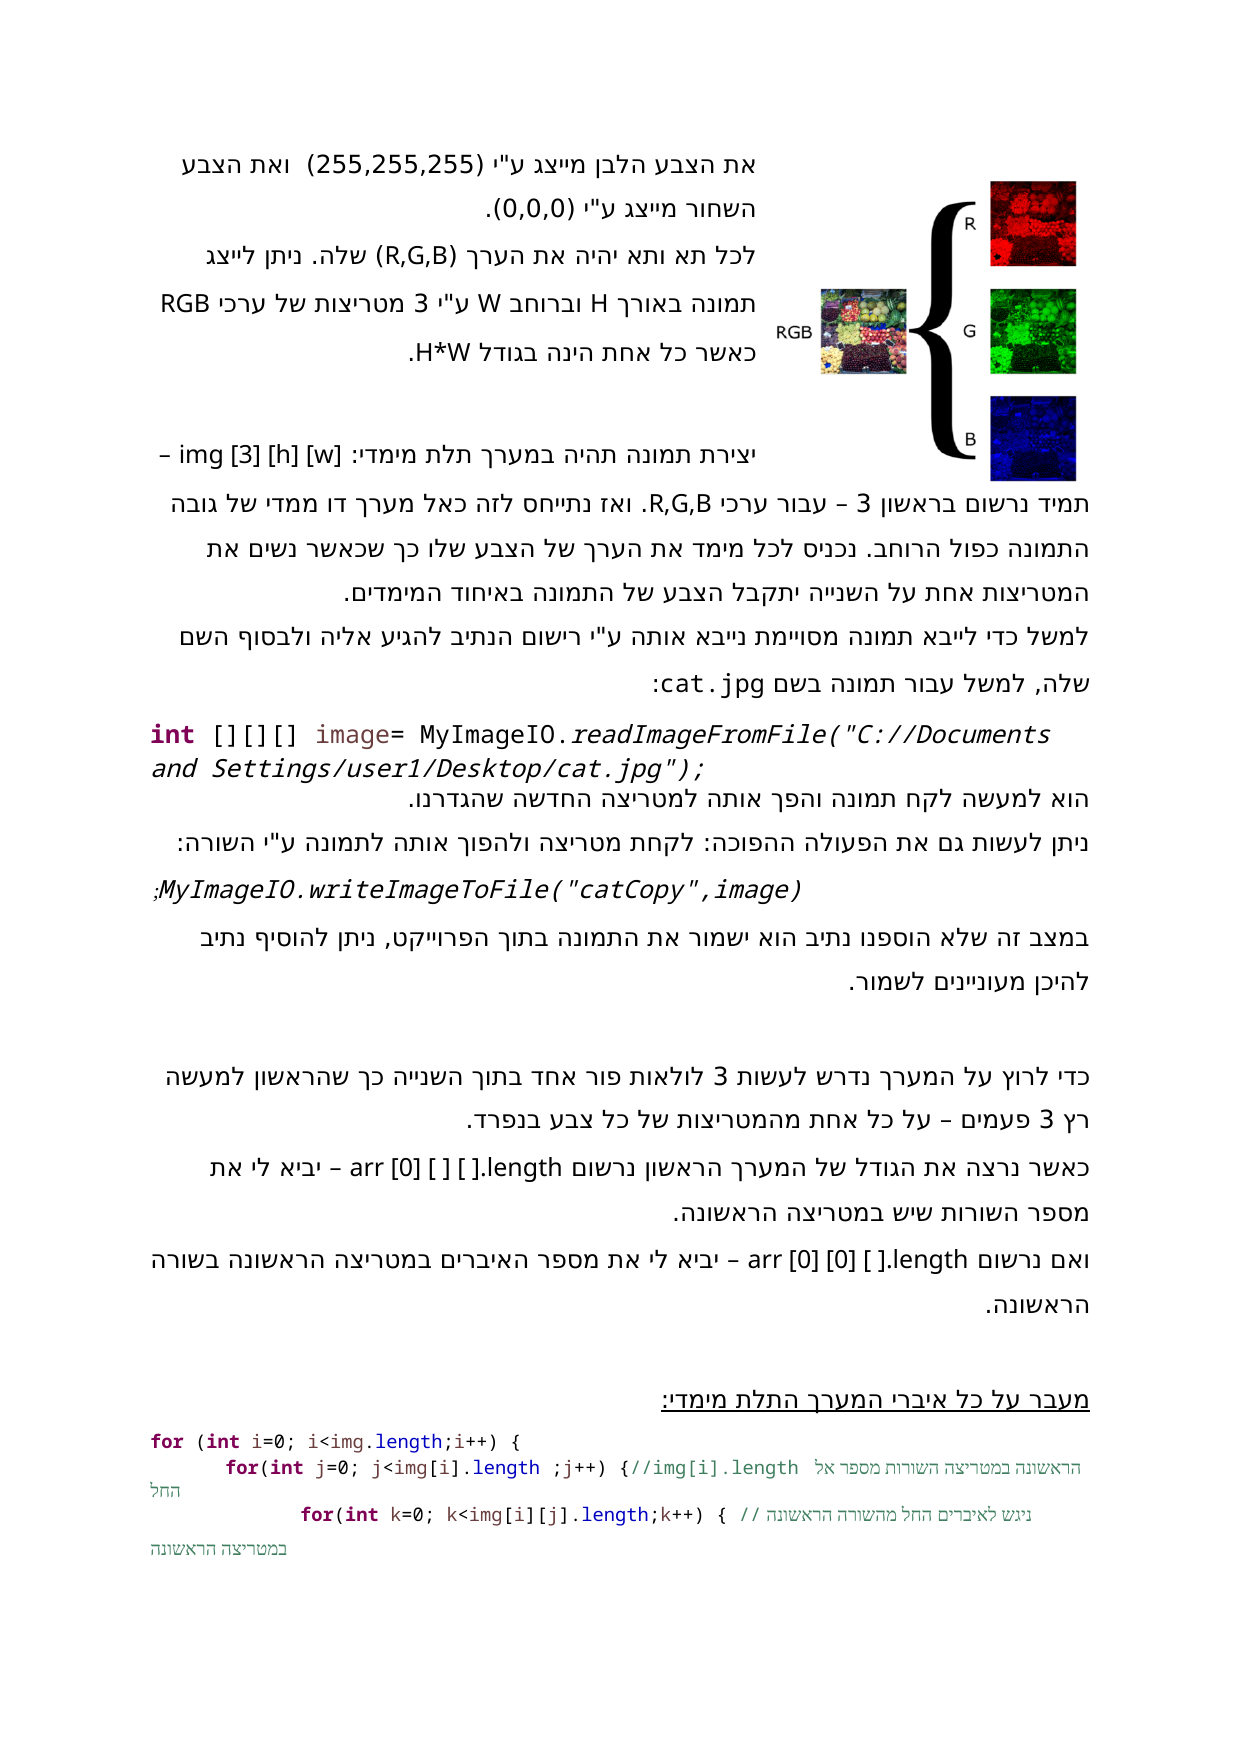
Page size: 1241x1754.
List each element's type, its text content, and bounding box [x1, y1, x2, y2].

text כדי לרוץ על המערך נדרש לעשות 3 לולאות פור אחד בתוך השנייה כך שהראשון למעשה רץ 3 פעמים – על כל אחת מהמטריצות של כל צבע בנפרד. [150, 1062, 1090, 1134]
text for(int k=0; k<img[i][j].length;k++) { //ניגש לאיברים החל מהשורה הראשונה במטריצה הראשונה [150, 1501, 1090, 1559]
picture [773, 175, 1077, 482]
text מעבר על כל איברי המערך התלת מימדי: [150, 1385, 1090, 1414]
text int [][][] image= MyImageIO.readImageFromFile("C://Documents and Settings/user1/Desktop/cat.jpg"); [150, 716, 1090, 784]
text למשל כדי לייבא תמונה מסויימת נייבא אותה ע"י רישום הנתיב להגיע אליה ולבסוף השם שלה, למשל עבור תמונה בשם cat.jpg: [150, 622, 1090, 699]
text כאשר נרצה את הגודל של המערך הראשון נרשום arr [0] [ ] [ ].length – יביא לי את מספר השורות שיש במטריצה הראשונה. ואם נרשום arr [0] [0] [ ].length – יביא לי את מספר האיברים במטריצה הראשונה בשורה הראשונה. [150, 1149, 1090, 1319]
text את הצבע הלבן מייצג ע"י (255,255,255) ואת הצבע השחור מייצג ע"י (0,0,0). לכל תא ותא יהיה את הערך (R,G,B) שלה. ניתן לייצג תמונה באורך H וברוחב W ע"י 3 מטריצות של ערכי RGB כאשר כל אחת הינה בגודל H*W. [150, 150, 1090, 369]
text יצירת תמונה תהיה במערך תלת מימדי: img [3] [h] [w] – תמיד נרשום בראשון 3 – עבור ערכי R,G,B. ואז נתייחס לזה כאל מערך דו ממדי של גובה התמונה כפול הרוחב. נכניס לכל מימד את הערך של הצבע שלו כך שכאשר נשים את המטריצות אחת על השנייה יתקבל הצבע של התמונה באיחוד המימדים. [150, 437, 1090, 607]
text במצב זה שלא הוספנו נתיב הוא ישמור את התמונה בתוך הפרוייקט, ניתן להוסיף נתיב להיכן מעוניינים לשמור. [150, 923, 1090, 996]
text ניתן לעשות גם את הפעולה ההפוכה: לקחת מטריצה ולהפוך אותה לתמונה ע"י השורה: [150, 828, 1090, 857]
text MyImageIO.writeImageToFile("catCopy",image); [150, 872, 1090, 906]
text הוא למעשה לקח תמונה והפך אותה למטריצה החדשה שהגדרנו. [150, 784, 1090, 814]
text for(int j=0; j<img[i].length ;j++) {//img[i].length הראשונה במטריצה השורות מספר אל החל [150, 1454, 1090, 1501]
text for (int i=0; i<img.length;i++) { [150, 1429, 1090, 1454]
